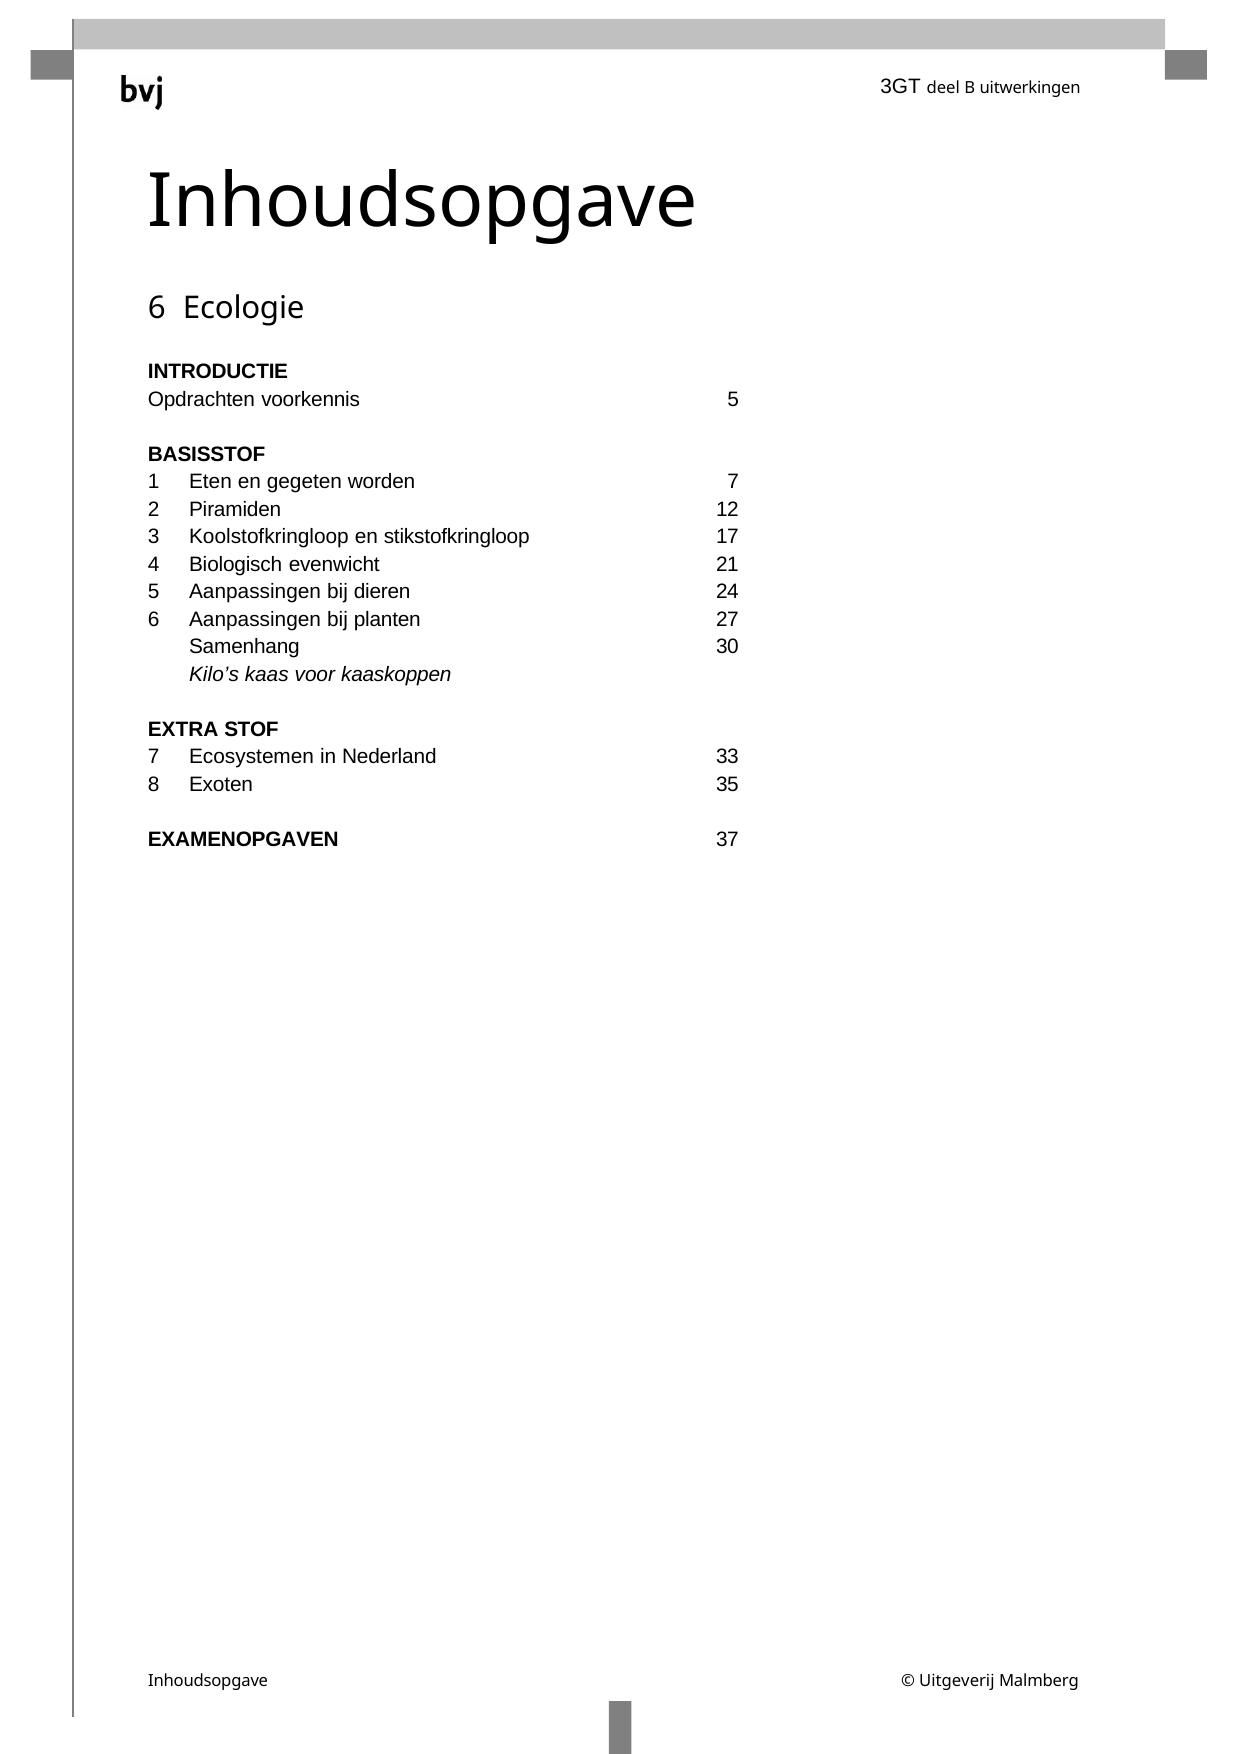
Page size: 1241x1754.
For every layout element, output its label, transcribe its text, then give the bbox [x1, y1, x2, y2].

text Inhoudsopgave [148, 146, 1169, 248]
text INTRODUCTIE [148, 358, 1169, 382]
picture [121, 75, 162, 110]
subtitle 6 Ecologie [148, 285, 1169, 327]
